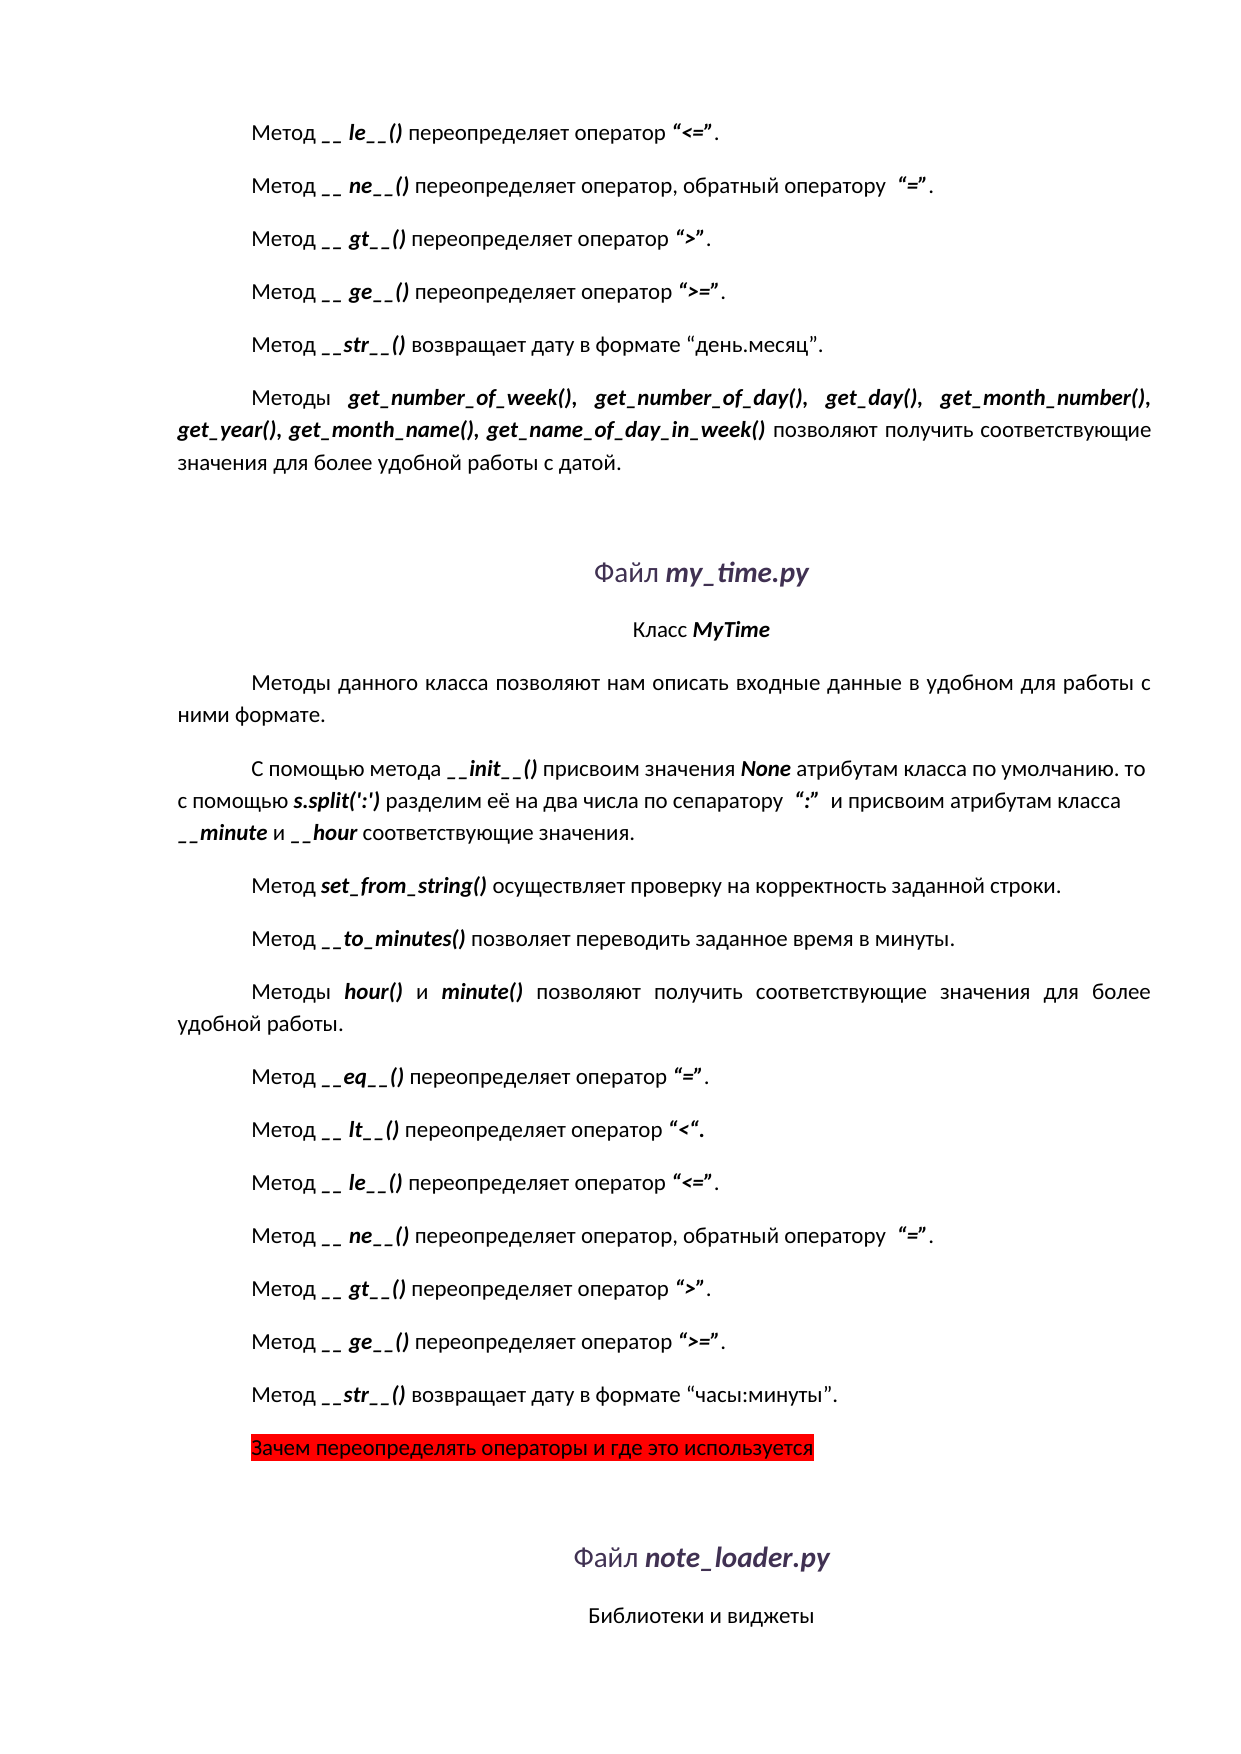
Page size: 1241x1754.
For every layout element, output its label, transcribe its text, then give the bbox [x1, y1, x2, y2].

text Метод __ ne__() переопределяет оператор, обратный оператору “=”. [177, 1221, 1152, 1249]
text Метод __ ge__() переопределяет оператор “>=”. [177, 277, 1152, 305]
text Метод __ le__() переопределяет оператор “<=”. [177, 118, 1152, 146]
text Файл my_time.py [177, 554, 1152, 589]
text Метод __ le__() переопределяет оператор “<=”. [177, 1168, 1152, 1196]
text Методы данного класса позволяют нам описать входные данные в удобном для работы с ними формате. [177, 668, 1152, 729]
text Метод __str__() возвращает дату в формате “часы:минуты”. [177, 1380, 1152, 1408]
text Класс MyTime [177, 615, 1152, 643]
text Файл note_loader.py [177, 1539, 1152, 1575]
text Методы hour() и minute() позволяют получить соответствующие значения для более удобной работы. [177, 977, 1152, 1037]
text Метод __ ge__() переопределяет оператор “>=”. [177, 1327, 1152, 1355]
text С помощью метода __init__() присвоим значения None атрибутам класса по умолчанию. то с помощью s.split(':') разделим её на два числа по сепаратору “:” и присвоим атрибутам класса __minute и __hour соответствующие значения. [177, 754, 1152, 846]
text Метод __ lt__() переопределяет оператор “<“. [177, 1115, 1152, 1143]
text Метод __to_minutes() позволяет переводить заданное время в минуты. [177, 924, 1152, 952]
text Метод __ gt__() переопределяет оператор “>”. [177, 1274, 1152, 1302]
text Библиотеки и виджеты [177, 1601, 1152, 1629]
text Метод set_from_string() осуществляет проверку на корректность заданной строки. [177, 871, 1152, 899]
text Метод __ ne__() переопределяет оператор, обратный оператору “=”. [177, 171, 1152, 199]
text Метод __str__() возвращает дату в формате “день.месяц”. [177, 330, 1152, 358]
text Метод __ gt__() переопределяет оператор “>”. [177, 224, 1152, 252]
text Метод __eq__() переопределяет оператор “=”. [177, 1062, 1152, 1090]
text Зачем переопределять операторы и где это используется [177, 1433, 1152, 1461]
text Методы get_number_of_week(), get_number_of_day(), get_day(), get_month_number(), get_year(), get_month_name(), get_name_of_day_in_week() позволяют получить соответствующие значения для более удобной работы с датой. [177, 383, 1152, 476]
